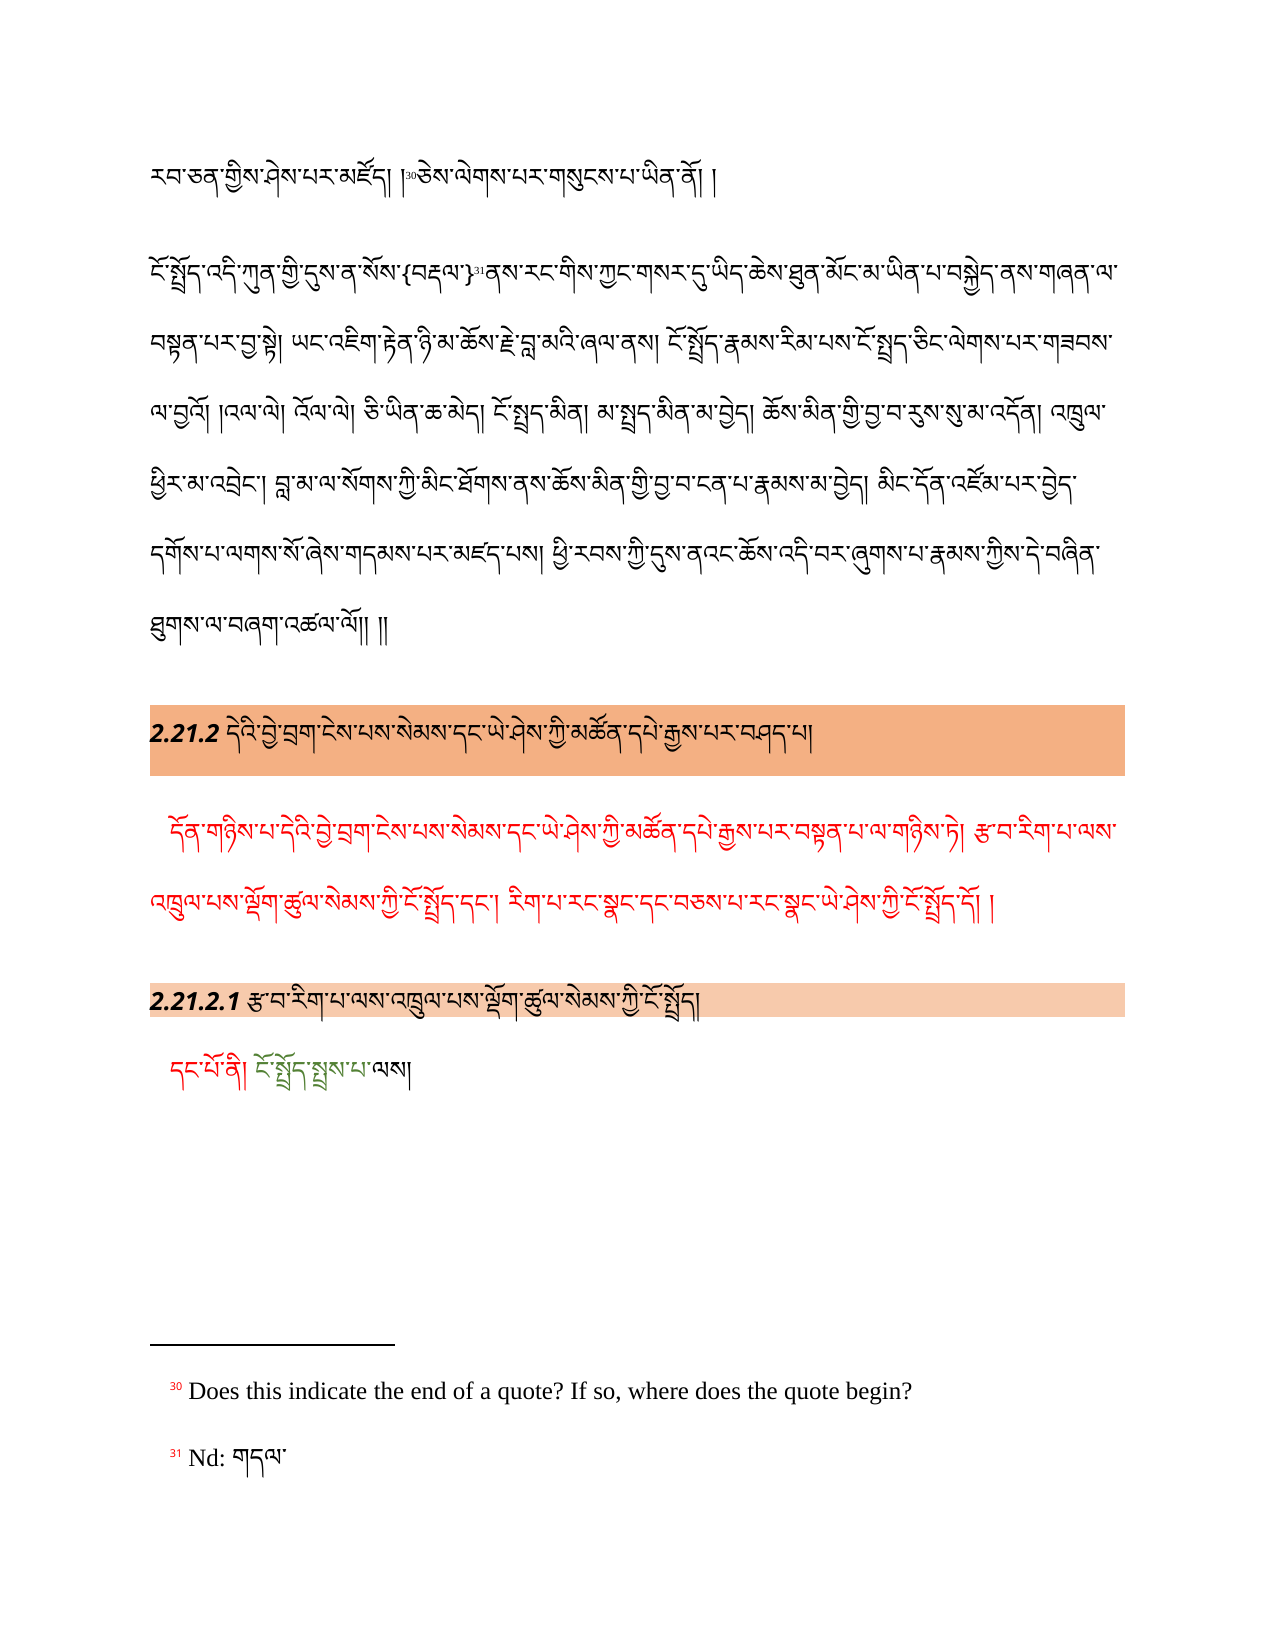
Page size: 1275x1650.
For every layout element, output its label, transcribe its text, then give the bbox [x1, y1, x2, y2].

text ངོ་སྤྲོད་འདི་ཀུན་གྱི་དུས་ན་སོས་{བརྡལ་}ནས་རང་གིས་[page My-397b]ཀྱང་གསར་དུ་ཡིད་ཆེས་ཐུན་མོང་མ་ཡིན་པ་བསྐྱེད་[343-page Dg]ནས་གཞན་ལ་བསྟན་པར་བྱ་སྟེ། ཡང་འཇིག་རྟེན་ཉི་མ་ཆོས་རྗེ་བླ་མའི་ཞལ་ནས། ངོ་སྤྲོད་རྣམས་རིམ་པས་ངོ་སྤྲད་ཅིང་ལེགས་པར་གཟབས་ལ་བྱའོ། །འལ་ལེ། འོལ་ལེ། ཅི་ཡིན་ཆ་མེད། ངོ་སྤྲད་མིན། མ་སྤྲད་མིན་མ་བྱེད། ཆོས་མིན་གྱི་བྱ་བ་རུས་སུ་མ་འདོན། འཁྲུལ་ཕྱིར་མ་འབྲེང༌། བླ་མ་ལ་སོགས་ཀྱི་མིང་ཐོགས་ནས་ཆོས་མིན་གྱི་བྱ་བ་ངན་པ་རྣམས་མ་བྱེད། མིང་དོན་འཛོམ་པར་བྱེད་དགོས་པ་ལགས་སོ་ཞེས་གདམས་པར་མཛད་པས། ཕྱི་རབས་ཀྱི་དུས་ནའང་ཆོས་འདི་བར་ཞུགས་པ་རྣམས་ཀྱིས་དེ་བཞིན་ཐུགས་ལ་བཞག་འཚལ་ལོ།། །། [150, 245, 1125, 668]
text དོན་གཉིས་པ་དེའི་བྱེ་བྲག་ངེས་པས་སེམས་དང་ཡེ་ཤེས་ཀྱི་མཚོན་དཔེ་རྒྱས་པར་བསྟན་པ་ལ་གཉིས་ཏེ། རྩ་བ་རིག་པ་ལས་འཁྲུལ་པས་ལྡོག་ཚུལ་སེམས་ཀྱི་ངོ་སྤྲོད་དང༌། རིག་པ་རང་སྣང་དང་བཅས་པ་རང་སྣང་ཡེ་ཤེས་ཀྱི་ངོ་སྤྲོད་དོ། ། [150, 805, 1125, 946]
text དང་པོ་ནི། ངོ་སྤྲོད་སྤྲས་པ་ལས། [150, 1042, 1125, 1113]
subtitle 2.21.2.1 རྩ་བ་རིག་པ་ལས་འཁྲུལ་པས་ལྡོག་ཚུལ་སེམས་ཀྱི་ངོ་སྤྲོད། [150, 983, 1125, 1017]
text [150, 150, 1125, 220]
subtitle 2.21.2 དེའི་བྱེ་བྲག་ངེས་པས་སེམས་དང་ཡེ་ཤེས་ཀྱི་མཚོན་དཔེ་རྒྱས་པར་བཤད་པ། [150, 705, 1125, 776]
